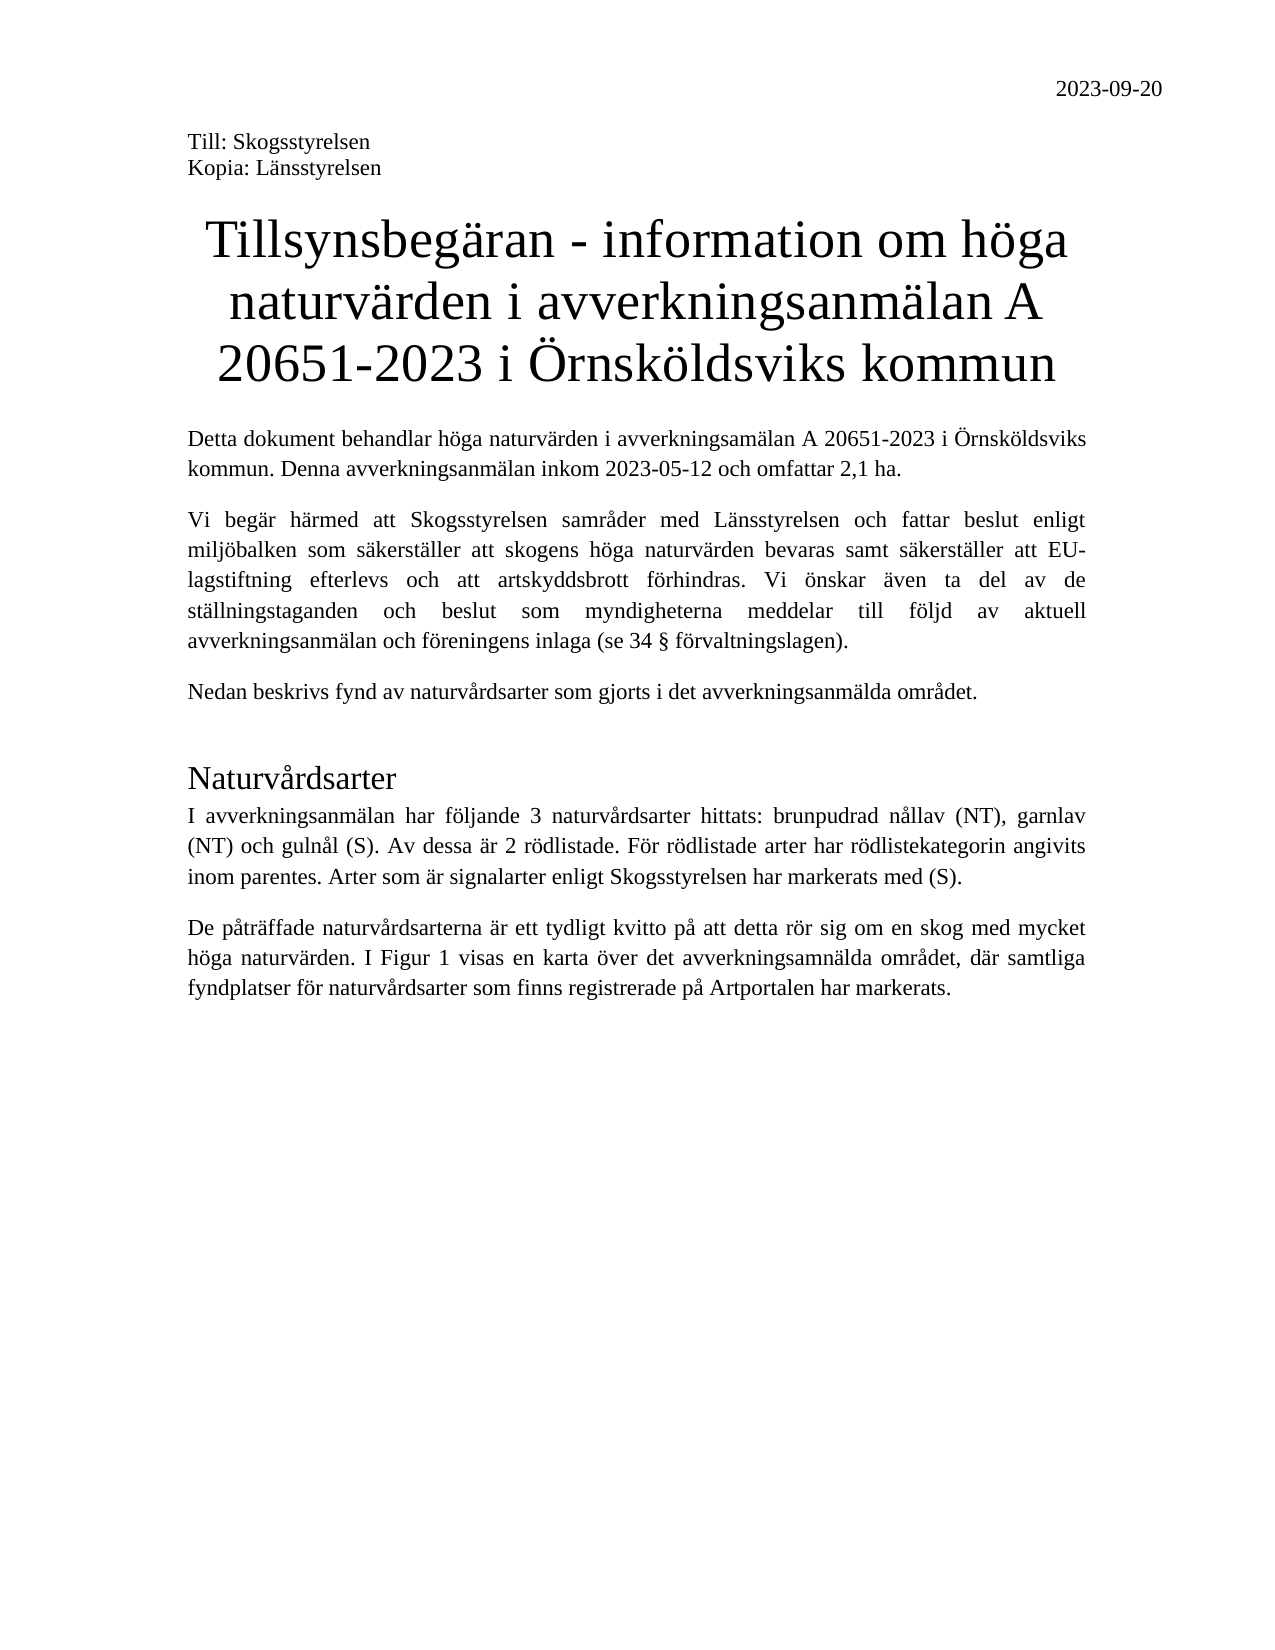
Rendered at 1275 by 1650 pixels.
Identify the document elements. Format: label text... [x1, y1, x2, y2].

text Vi begär härmed att Skogsstyrelsen samråder med Länsstyrelsen och fattar beslut enligt miljöbalken som säkerställer att skogens höga naturvärden bevaras samt säkerställer att EU-lagstiftning efterlevs och att artskyddsbrott förhindras. Vi önskar även ta del av de ställningstaganden och beslut som myndigheterna meddelar till följd av aktuell avverkningsanmälan och föreningens inlaga (se 34 § förvaltningslagen). [187, 506, 1087, 653]
text De påträffade naturvårdsarterna är ett tydligt kvitto på att detta rör sig om en skog med mycket höga naturvärden. I Figur 1 visas en karta över det avverkningsamnälda området, där samtliga fyndplatser för naturvårdsarter som finns registrerade på Artportalen har markerats. [187, 914, 1087, 1001]
text I avverkningsanmälan har följande 3 naturvårdsarter hittats: brunpudrad nållav (NT), garnlav (NT) och gulnål (S). Av dessa är 2 rödlistade. För rödlistade arter har rödlistekategorin angivits inom parentes. Arter som är signalarter enligt Skogsstyrelsen har markerats med (S). [187, 802, 1087, 889]
subtitle Naturvårdsarter [187, 758, 1087, 797]
title Tillsynsbegäran - information om höga naturvärden i avverkningsanmälan A 20651-2023 i Örnsköldsviks kommun [187, 207, 1087, 394]
text Detta dokument behandlar höga naturvärden i avverkningsamälan A 20651-2023 i Örnsköldsviks kommun. Denna avverkningsanmälan inkom 2023-05-12 och omfattar 2,1 ha. [187, 425, 1087, 481]
text Nedan beskrivs fynd av naturvårdsarter som gjorts i det avverkningsanmälda området. [187, 678, 1087, 704]
